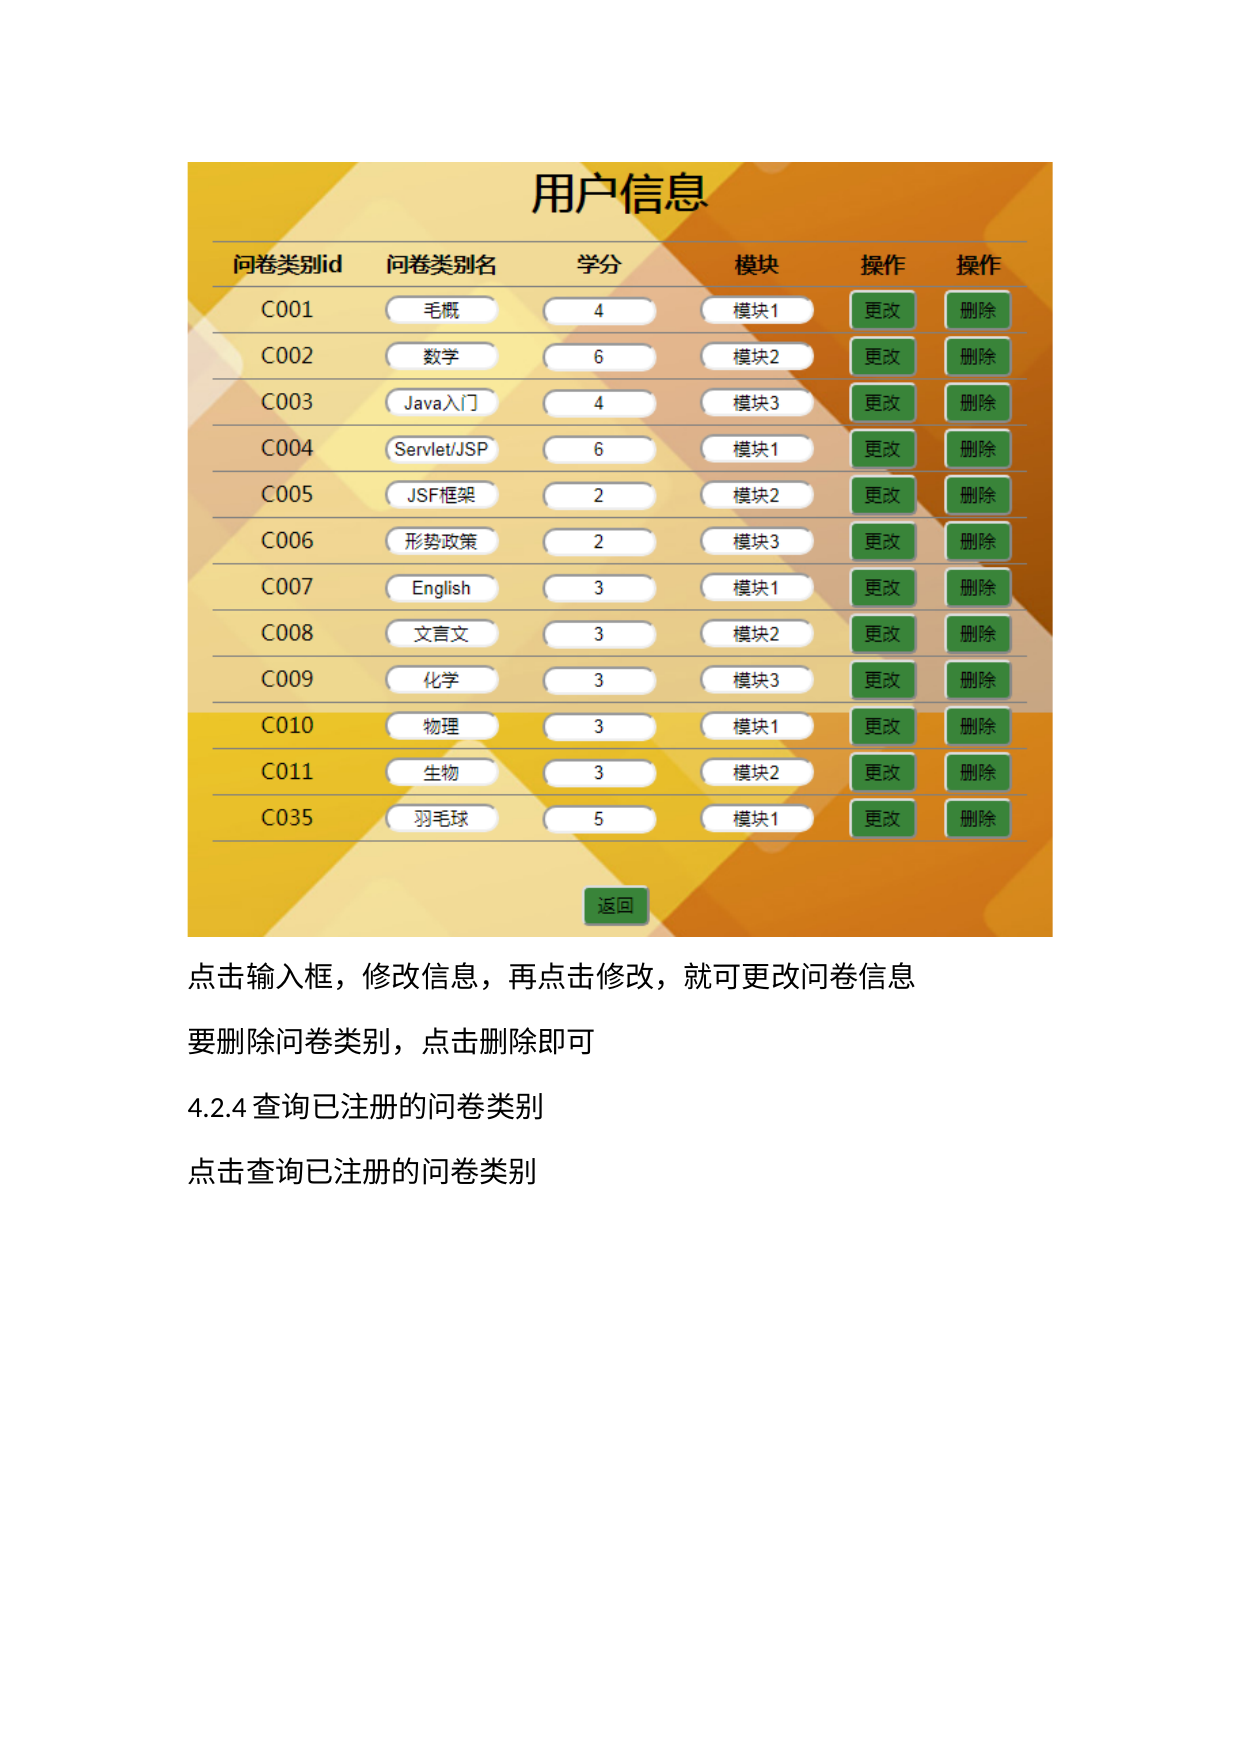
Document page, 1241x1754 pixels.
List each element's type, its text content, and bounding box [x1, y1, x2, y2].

text 点击输入框，修改信息，再点击修改，就可更改问卷信息 [187, 942, 1053, 1007]
text 点击查询已注册的问卷类别 [187, 1137, 1053, 1202]
text 4.2.4查询已注册的问卷类别 [187, 1072, 1053, 1137]
picture [187, 162, 1053, 937]
text 要删除问卷类别，点击删除即可 [187, 1007, 1053, 1072]
